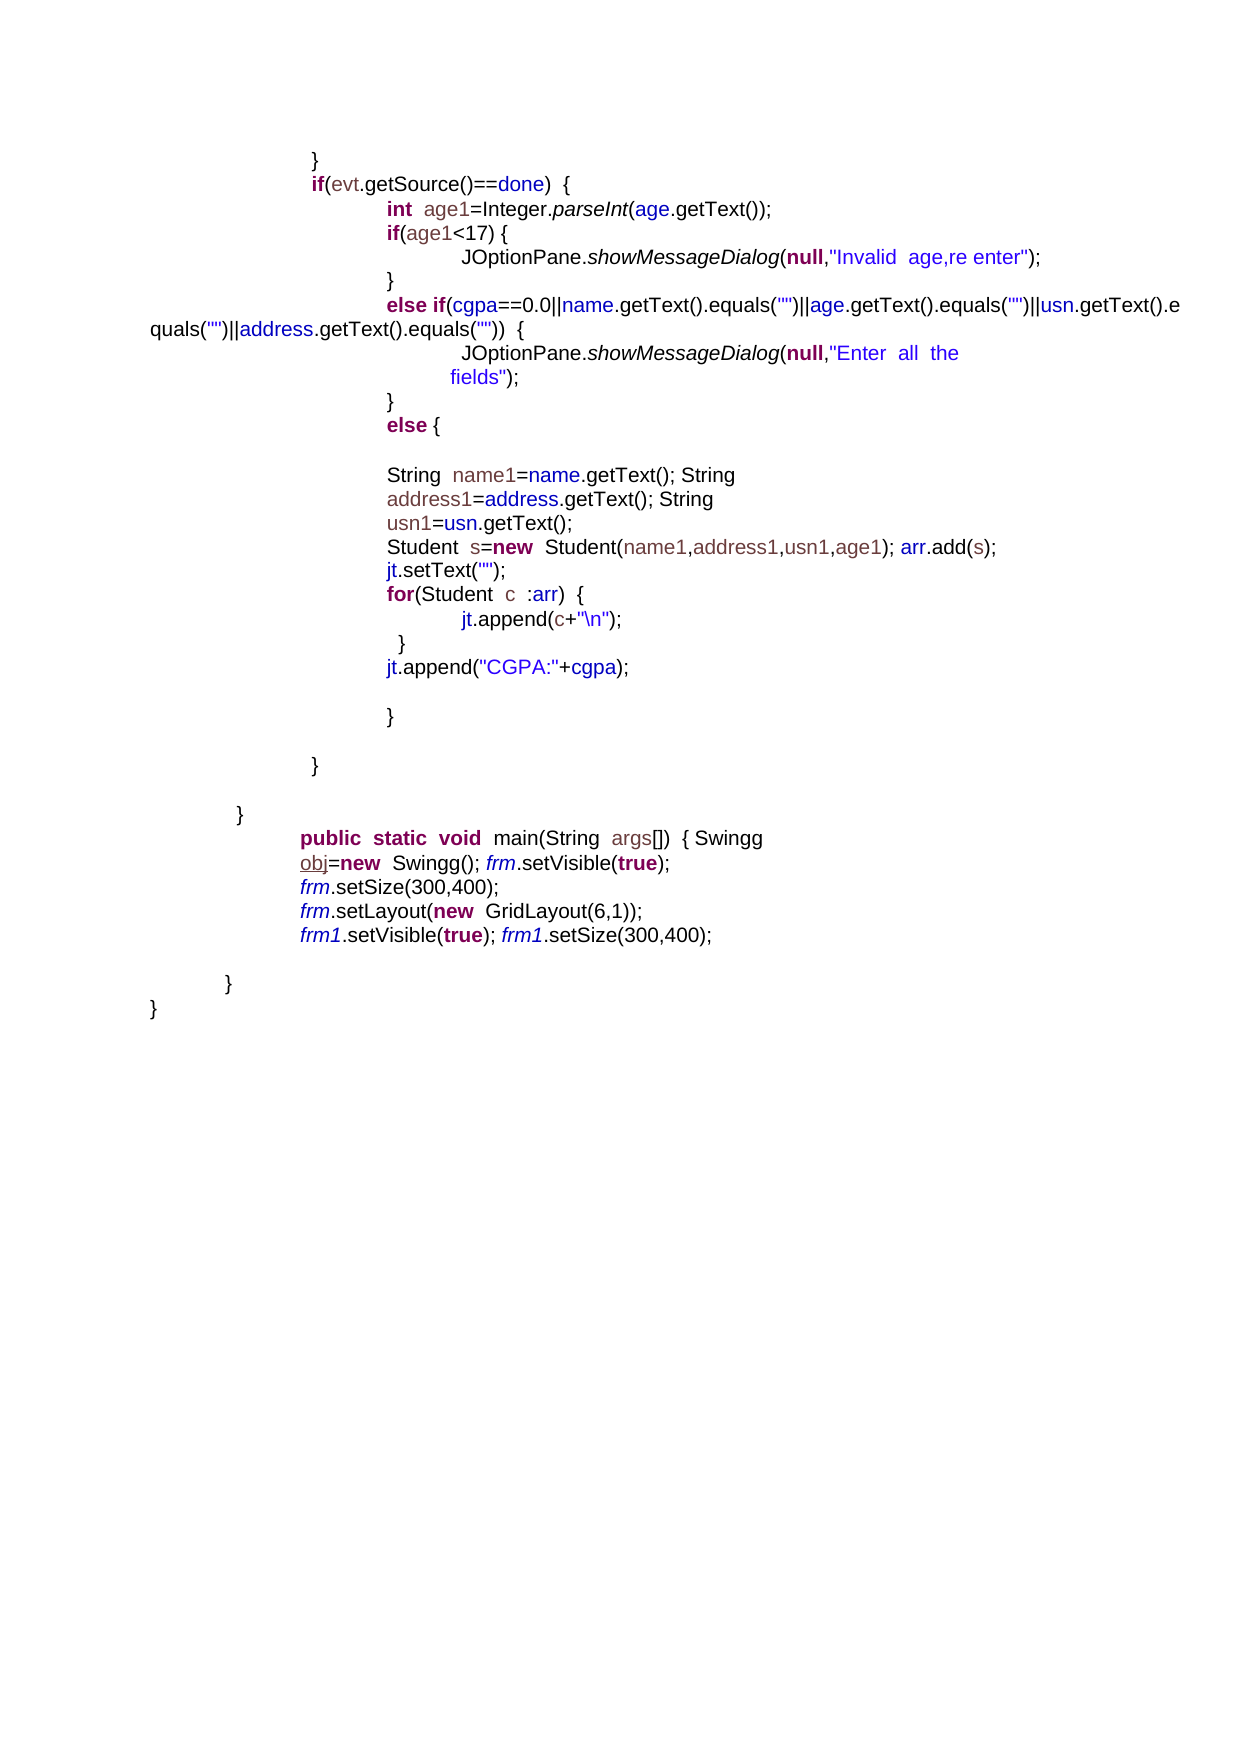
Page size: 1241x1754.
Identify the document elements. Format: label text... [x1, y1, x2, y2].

text JOptionPane.showMessageDialog(null,"Enter all the fields"); [450, 341, 1033, 389]
text jt.append("CGPA:"+cgpa); [387, 655, 1221, 679]
text } [236, 802, 1221, 826]
text JOptionPane.showMessageDialog(null,"Invalid age,re enter"); [450, 245, 1103, 269]
text jt.setText(""); [387, 559, 1221, 582]
text frm.setLayout(new GridLayout(6,1)); frm1.setVisible(true); frm1.setSize(300,400); [300, 899, 727, 947]
text String name1=name.getText(); String address1=address.getText(); String usn1=usn.getText(); [387, 462, 776, 535]
text else if(cgpa==0.0||name.getText().equals("")||age.getText().equals("")||usn.getText().e quals("")||address.getText().equals("")) { [150, 292, 1221, 341]
text } [225, 971, 1221, 995]
text if(age1<17) { [387, 221, 1221, 245]
text Student s=new Student(name1,address1,usn1,age1); arr.add(s); [387, 535, 1033, 559]
text } [387, 389, 1221, 413]
text public static void main(String args[]) { Swingg obj=new Swingg(); frm.setVisible(true); frm.setSize(300,400); [300, 826, 774, 898]
text } [150, 996, 1221, 1019]
text if(evt.getSource()==done) { [311, 172, 1221, 196]
text } [398, 631, 1221, 655]
text } [311, 148, 1221, 172]
text } [387, 704, 1221, 728]
text for(Student c :arr) { [387, 582, 1221, 606]
text } [387, 269, 1221, 292]
text int age1=Integer.parseInt(age.getText()); [387, 196, 1221, 220]
text jt.append(c+"\n"); [462, 606, 1221, 630]
text } [311, 753, 1221, 777]
subtitle else { [387, 413, 1221, 437]
